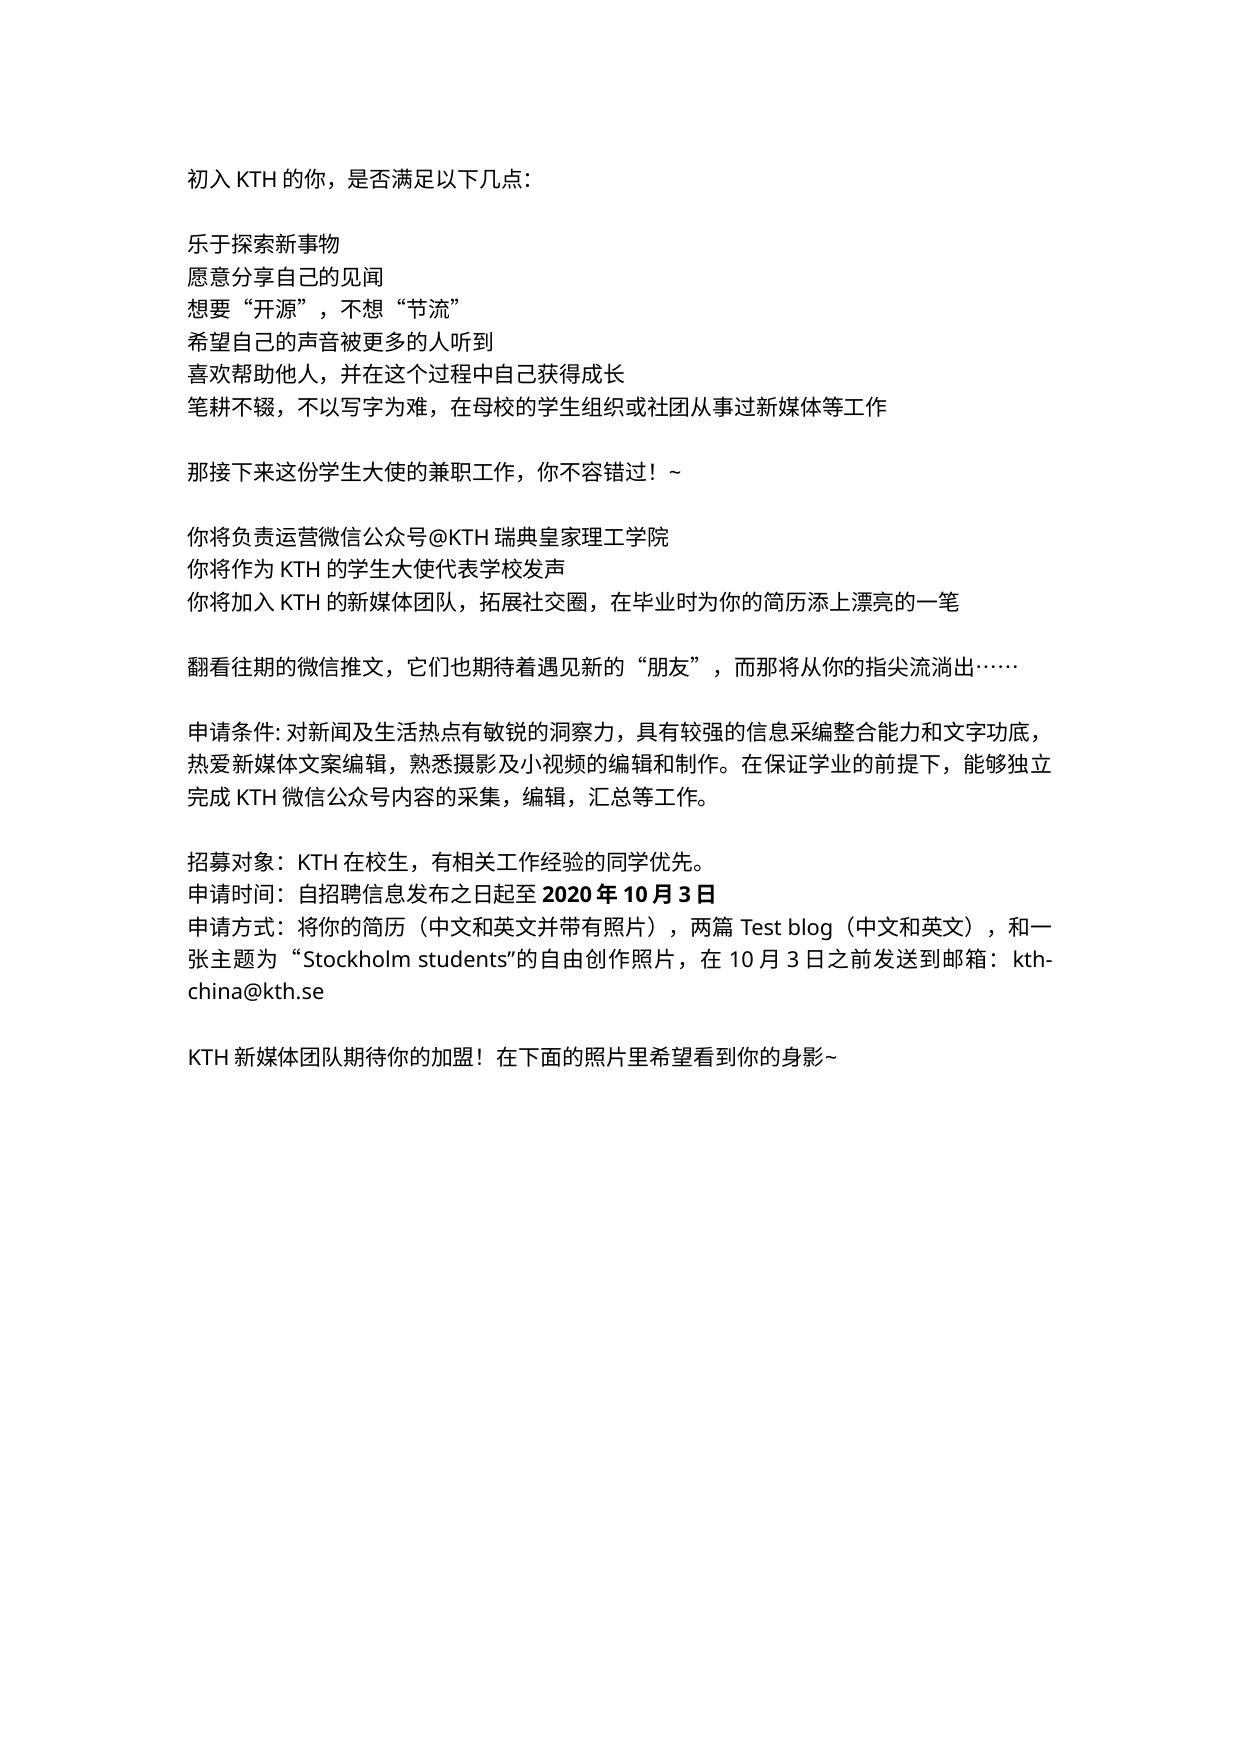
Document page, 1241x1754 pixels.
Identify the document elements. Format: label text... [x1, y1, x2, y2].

text 喜欢帮助他人，并在这个过程中自己获得成长 [187, 357, 1053, 389]
text 申请时间：自招聘信息发布之日起至2020年10月3日 [187, 877, 1053, 909]
text 笔耕不辍，不以写字为难，在母校的学生组织或社团从事过新媒体等工作 [187, 389, 1053, 422]
text 翻看往期的微信推文，它们也期待着遇见新的“朋友”，而那将从你的指尖流淌出…… [187, 649, 1053, 682]
text 初入KTH的你，是否满足以下几点： [187, 162, 1053, 194]
text 乐于探索新事物 [187, 227, 1053, 259]
text 申请方式：将你的简历（中文和英文并带有照片），两篇Test blog（中文和英文），和一张主题为“Stockholm students”的自由创作照片，在10月3日之前发送到邮箱：kth-china@kth.se [187, 909, 1053, 1007]
text KTH新媒体团队期待你的加盟！在下面的照片里希望看到你的身影~ [187, 1039, 1053, 1072]
text 那接下来这份学生大使的兼职工作，你不容错过！~ [187, 454, 1053, 487]
text 你将作为KTH的学生大使代表学校发声 [187, 552, 1053, 584]
text 想要“开源”，不想“节流” [187, 292, 1053, 324]
text 招募对象：KTH在校生，有相关工作经验的同学优先。 [187, 844, 1053, 877]
text 你将加入KTH的新媒体团队，拓展社交圈，在毕业时为你的简历添上漂亮的一笔 [187, 584, 1053, 617]
text 申请条件: 对新闻及生活热点有敏锐的洞察力，具有较强的信息采编整合能力和文字功底，热爱新媒体文案编辑，熟悉摄影及小视频的编辑和制作。在保证学业的前提下，能够独立完成KTH微信公众号内容的采集，编辑，汇总等工作。 [187, 714, 1053, 812]
text 希望自己的声音被更多的人听到 [187, 324, 1053, 357]
text 愿意分享自己的见闻 [187, 259, 1053, 292]
text 你将负责运营微信公众号@KTH瑞典皇家理工学院 [187, 519, 1053, 552]
